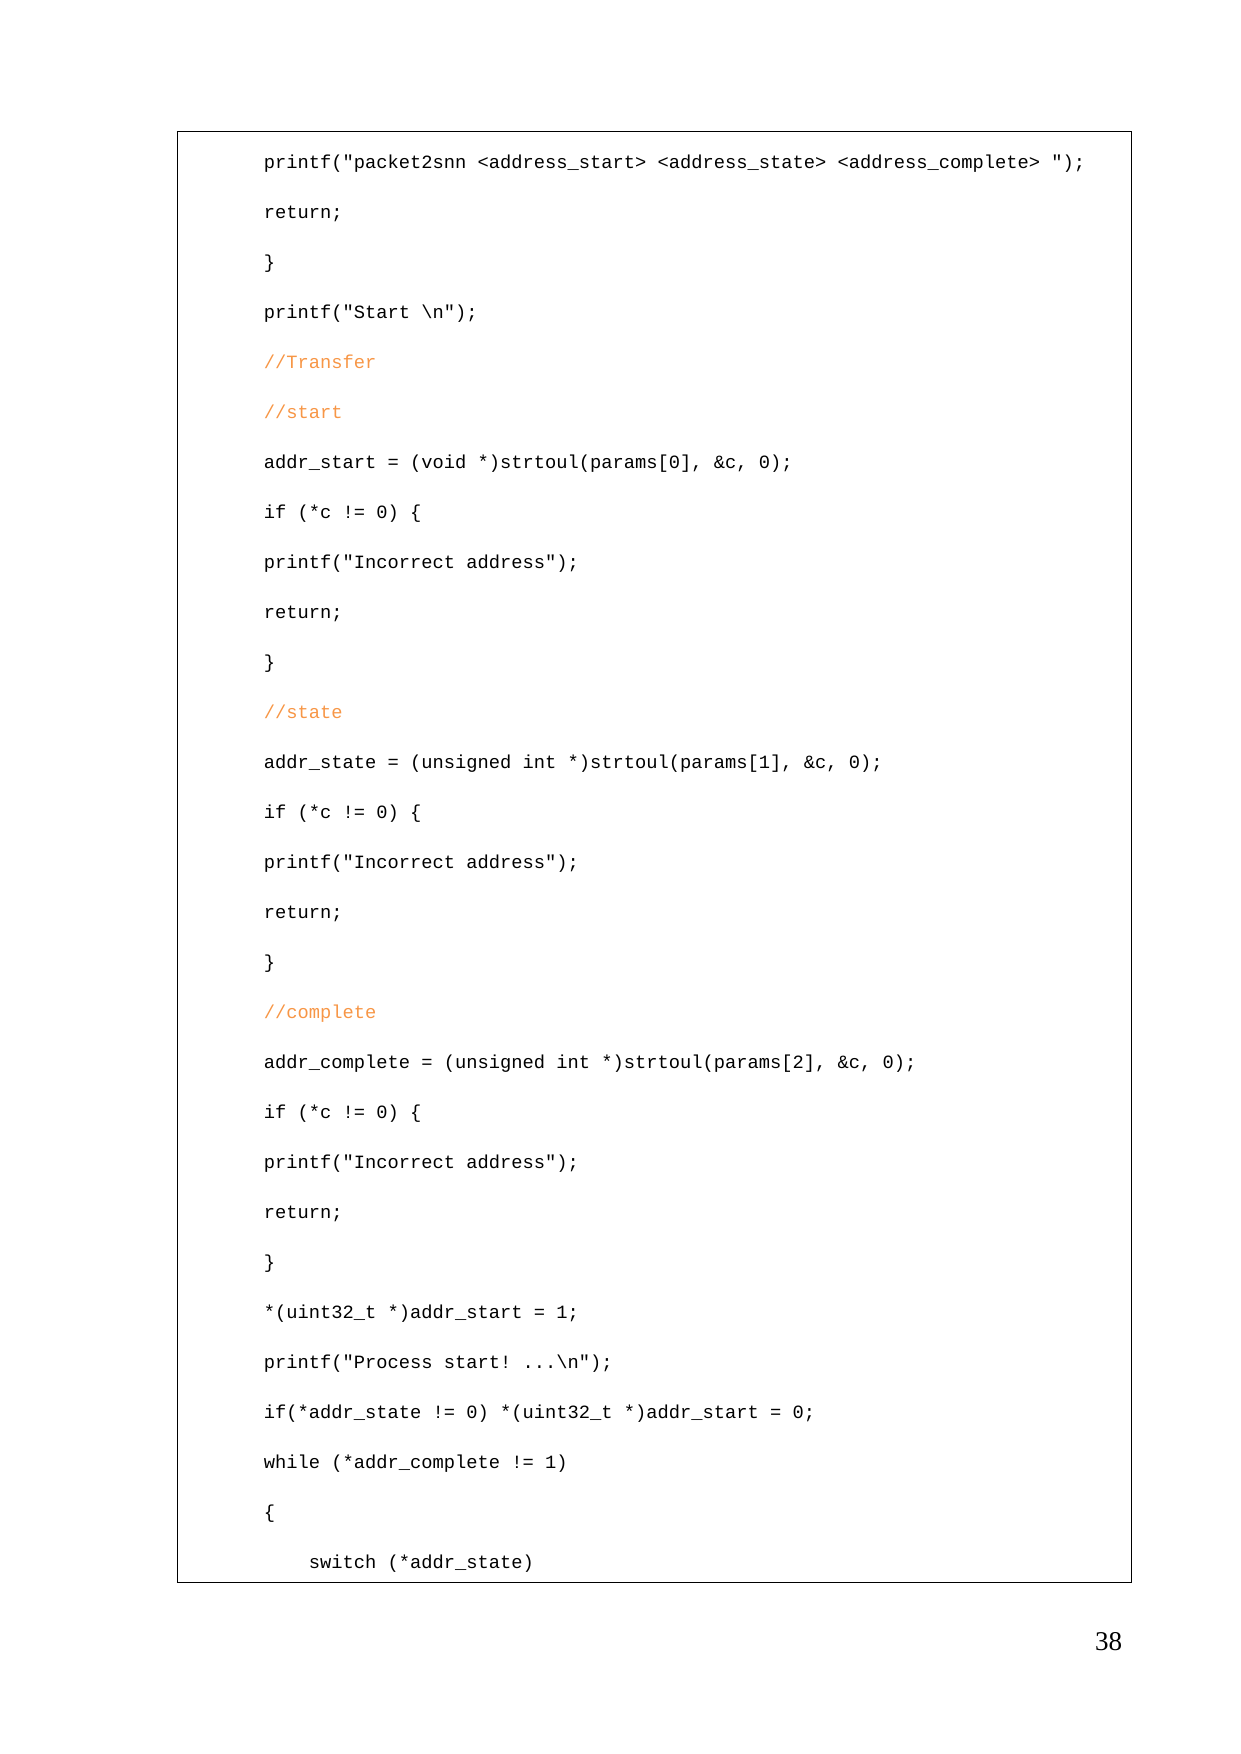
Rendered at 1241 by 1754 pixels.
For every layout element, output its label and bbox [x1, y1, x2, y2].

table_cell [178, 132, 1131, 1582]
